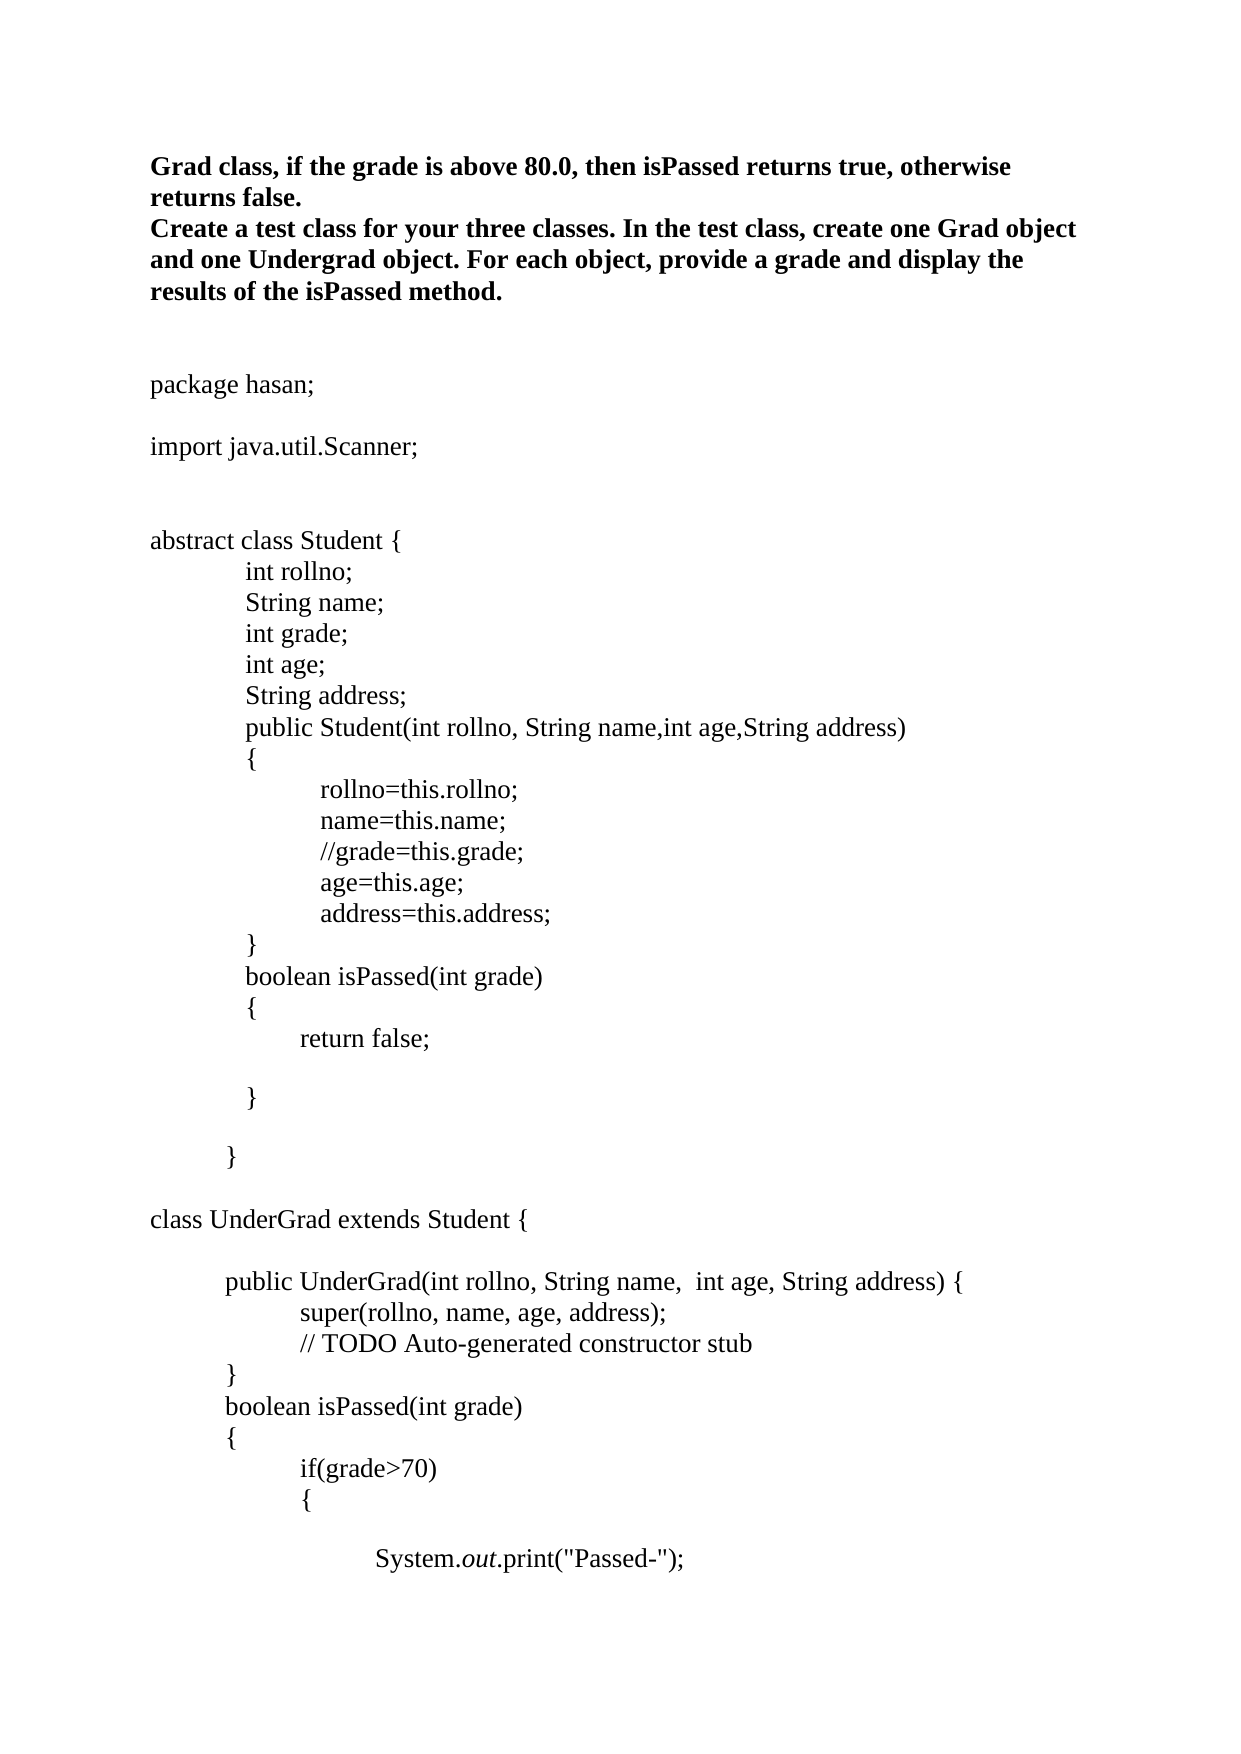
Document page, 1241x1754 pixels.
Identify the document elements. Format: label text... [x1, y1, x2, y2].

text package hasan; [150, 368, 1090, 399]
text { [150, 742, 1090, 773]
text int age; [150, 648, 1090, 679]
text // TODO Auto-generated constructor stub [150, 1327, 1090, 1358]
text name=this.name; [150, 804, 1090, 835]
text class UnderGrad extends Student { [150, 1203, 1090, 1234]
text Create a test class for your three classes. In the test class, create one Grad object and one Undergrad object. For each object, provide a grade and display the results of the isPassed method. [150, 212, 1090, 306]
text super(rollno, name, age, address); [150, 1296, 1090, 1327]
text rollno=this.rollno; [150, 773, 1090, 804]
text import java.util.Scanner; [150, 430, 1090, 461]
text int grade; [150, 617, 1090, 648]
text String name; [150, 586, 1090, 617]
text abstract class Student { [150, 524, 1090, 555]
text //grade=this.grade; [150, 835, 1090, 866]
text { [150, 991, 1090, 1022]
text int rollno; [150, 555, 1090, 586]
text } [150, 1358, 1090, 1389]
text return false; [150, 1022, 1090, 1053]
text public Student(int rollno, String name,int age,String address) [150, 711, 1090, 742]
text age=this.age; [150, 866, 1090, 897]
text } [150, 1140, 1090, 1172]
text { [150, 1421, 1090, 1452]
text address=this.address; [150, 897, 1090, 929]
text { [150, 1483, 1090, 1514]
text boolean isPassed(int grade) [150, 1389, 1090, 1421]
text if(grade>70) [150, 1452, 1090, 1483]
text } [150, 1081, 1090, 1112]
text } [150, 929, 1090, 960]
text boolean isPassed(int grade) [150, 960, 1090, 991]
text String address; [150, 679, 1090, 711]
text public UnderGrad(int rollno, String name, int age, String address) { [150, 1265, 1090, 1296]
text System.out.print("Passed-"); [150, 1542, 1090, 1573]
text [150, 150, 1090, 212]
